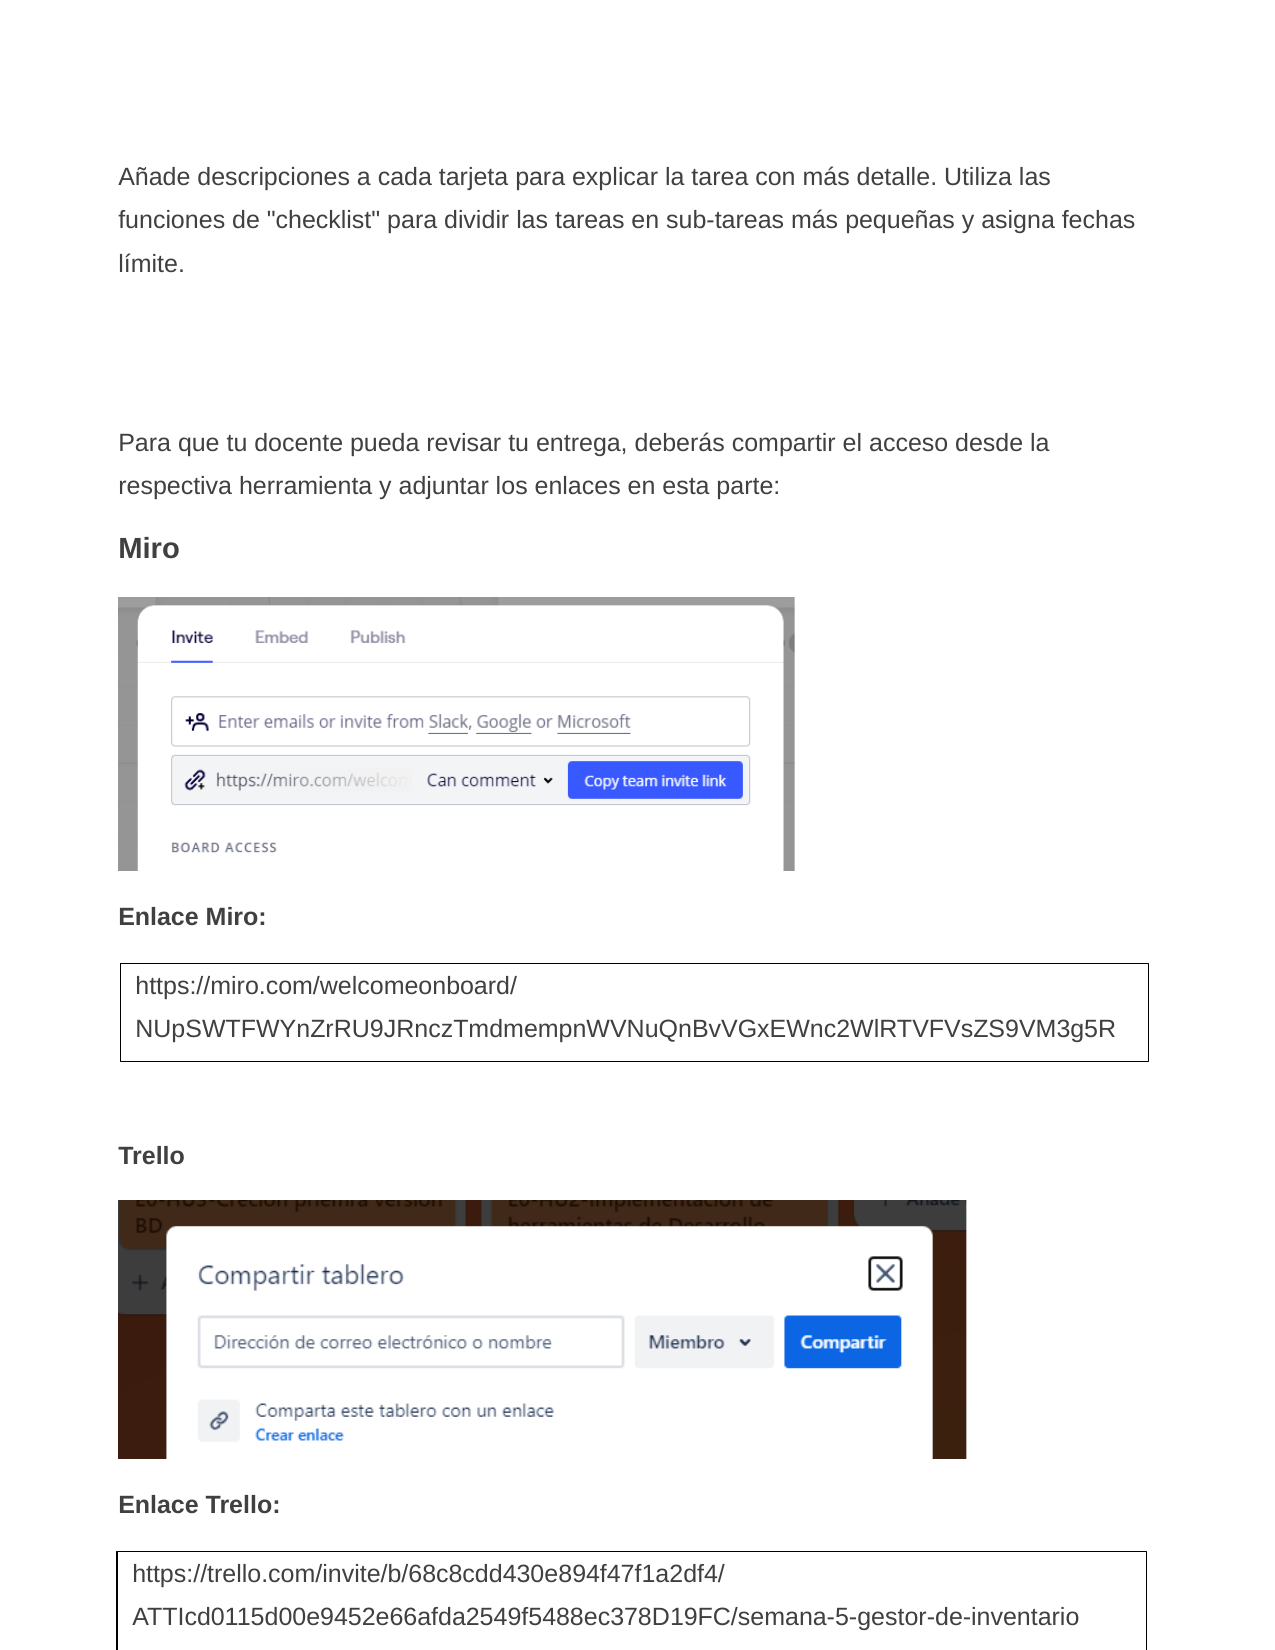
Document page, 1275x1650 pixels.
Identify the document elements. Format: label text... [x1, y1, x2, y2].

picture [118, 597, 795, 871]
text Añade descripciones a cada tarjeta para explicar la tarea con más detalle. Utiliza las funciones de "checklist" para dividir las tareas en sub-tareas más pequeñas y asigna fechas límite. [118, 162, 1152, 277]
text Enlace Trello: [118, 1490, 1152, 1519]
text Trello [118, 1141, 1152, 1169]
picture [118, 1200, 967, 1459]
text Miro [118, 531, 1152, 564]
text Enlace Miro: [118, 902, 1152, 930]
text Para que tu docente pueda revisar tu entrega, deberás compartir el acceso desde la respectiva herramienta y adjuntar los enlaces en esta parte: [118, 428, 1152, 500]
